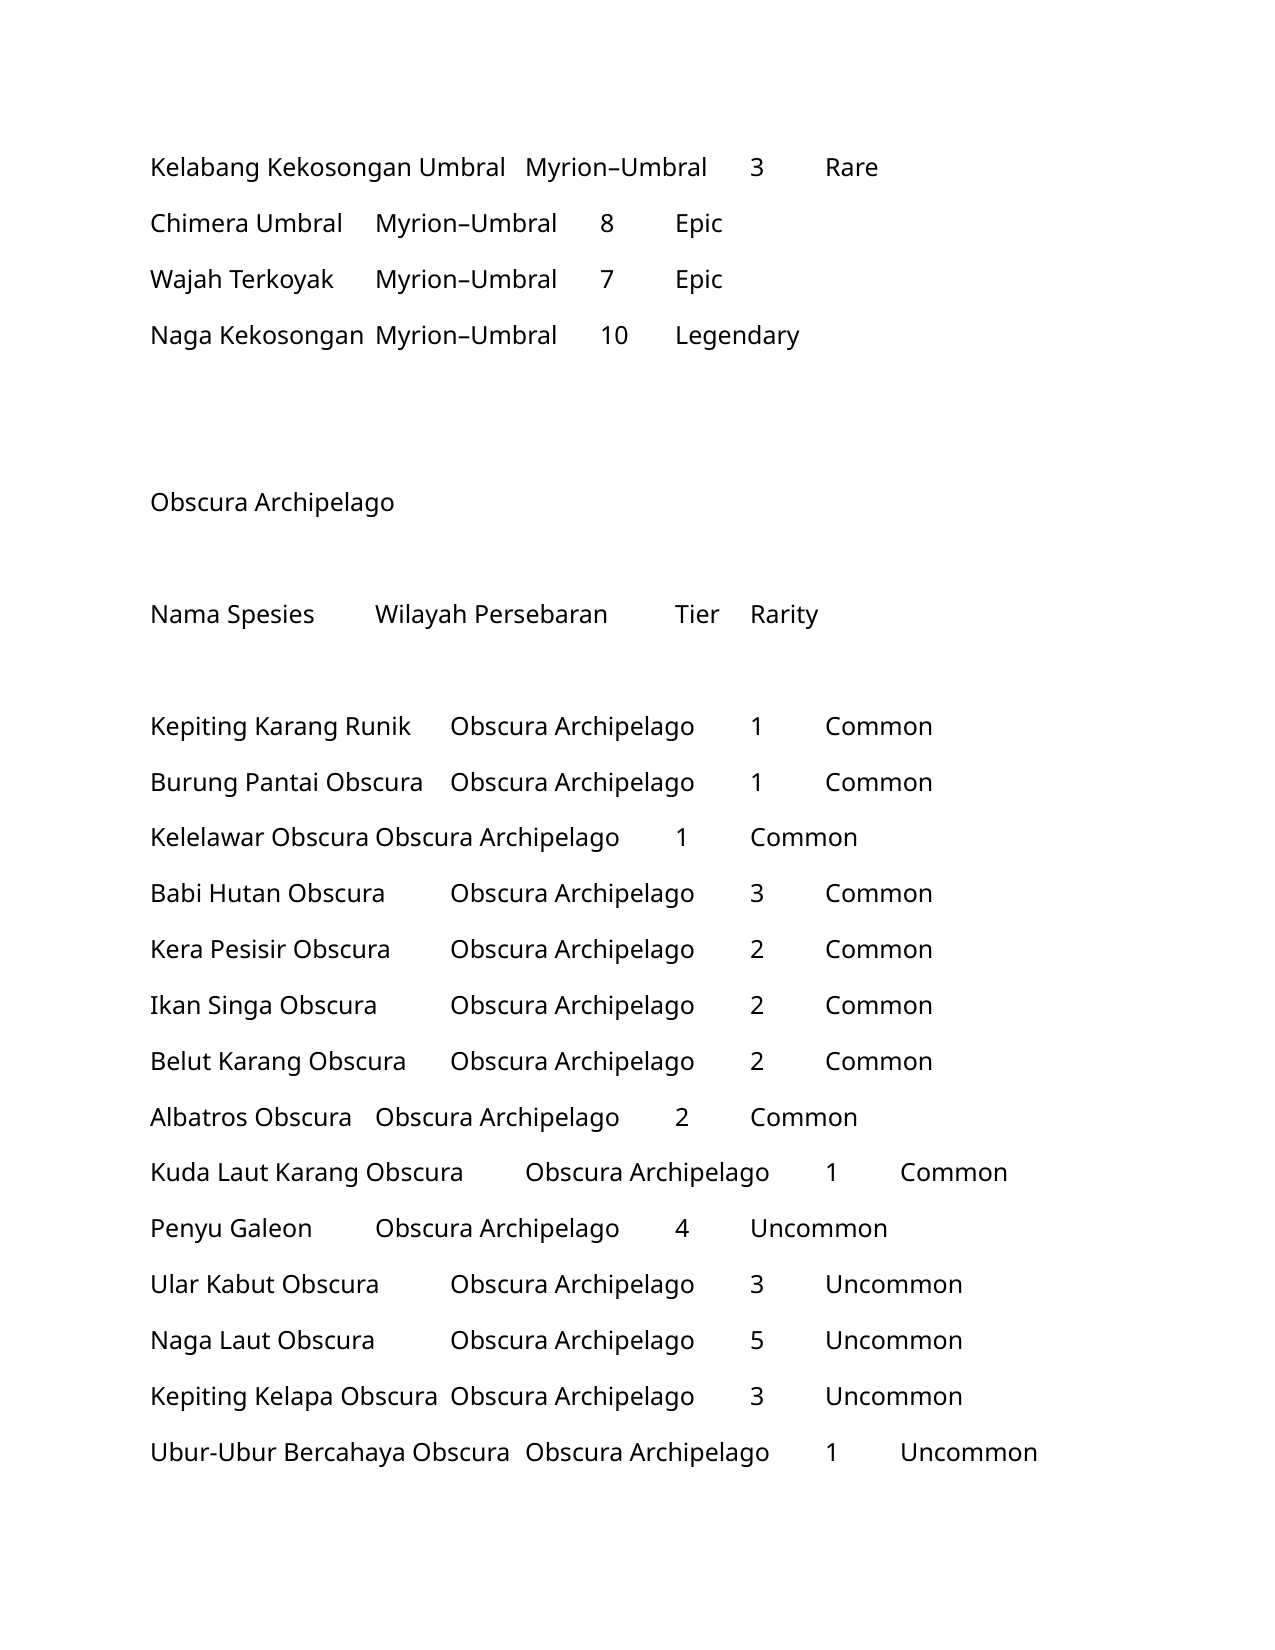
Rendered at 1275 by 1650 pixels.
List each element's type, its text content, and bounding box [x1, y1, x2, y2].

text Naga Laut Obscura Obscura Archipelago 5 Uncommon [150, 1322, 1125, 1357]
text Penyu Galeon Obscura Archipelago 4 Uncommon [150, 1211, 1125, 1245]
text Kepiting Kelapa Obscura Obscura Archipelago 3 Uncommon [150, 1378, 1125, 1412]
text Wajah Terkoyak Myrion–Umbral 7 Epic [150, 262, 1125, 296]
text Obscura Archipelago [150, 485, 1125, 519]
text Kera Pesisir Obscura Obscura Archipelago 2 Common [150, 932, 1125, 966]
text Kuda Laut Karang Obscura Obscura Archipelago 1 Common [150, 1155, 1125, 1189]
text Albatros Obscura Obscura Archipelago 2 Common [150, 1099, 1125, 1133]
text Ular Kabut Obscura Obscura Archipelago 3 Uncommon [150, 1267, 1125, 1301]
text Burung Pantai Obscura Obscura Archipelago 1 Common [150, 764, 1125, 798]
text Nama Spesies Wilayah Persebaran Tier Rarity [150, 597, 1125, 631]
text Kepiting Karang Runik Obscura Archipelago 1 Common [150, 708, 1125, 742]
text Naga Kekosongan Myrion–Umbral 10 Legendary [150, 317, 1125, 352]
text Babi Hutan Obscura Obscura Archipelago 3 Common [150, 876, 1125, 910]
text Ikan Singa Obscura Obscura Archipelago 2 Common [150, 987, 1125, 1022]
text Ubur-Ubur Bercahaya Obscura Obscura Archipelago 1 Uncommon [150, 1434, 1125, 1468]
text Belut Karang Obscura Obscura Archipelago 2 Common [150, 1043, 1125, 1077]
text Kelelawar Obscura Obscura Archipelago 1 Common [150, 820, 1125, 854]
text Kelabang Kekosongan Umbral Myrion–Umbral 3 Rare [150, 150, 1125, 184]
text Chimera Umbral Myrion–Umbral 8 Epic [150, 206, 1125, 240]
